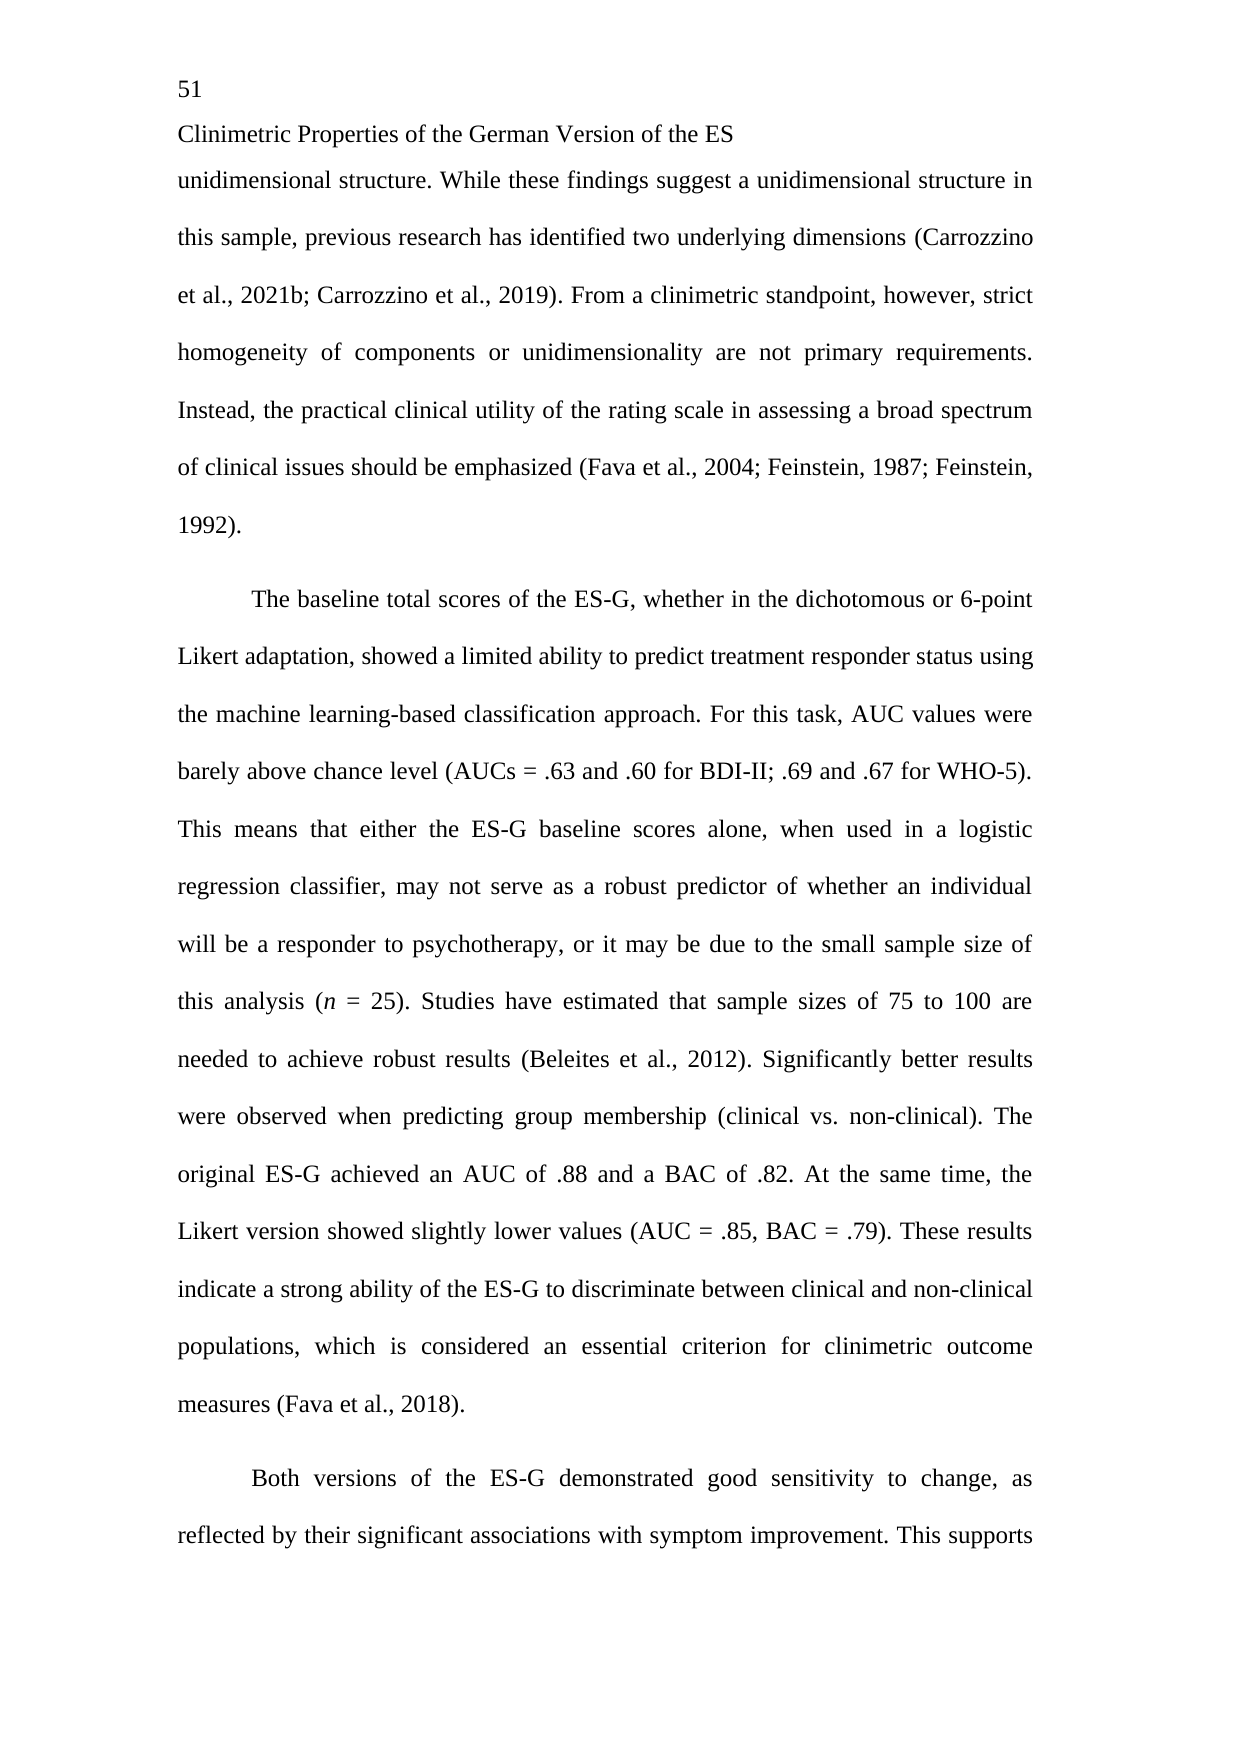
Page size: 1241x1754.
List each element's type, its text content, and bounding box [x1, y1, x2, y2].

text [177, 165, 1033, 538]
text The baseline total scores of the ES-G, whether in the dichotomous or 6-point Likert adaptation, showed a limited ability to predict treatment responder status using the machine learning-based classification approach. For this task, AUC values were barely above chance level (AUCs = .63 and .60 for BDI-II; .69 and .67 for WHO-5). This means that either the ES-G baseline scores alone, when used in a logistic regression classifier, may not serve as a robust predictor of whether an individual will be a responder to psychotherapy, or it may be due to the small sample size of this analysis (n = 25). Studies have estimated that sample sizes of 75 to 100 are needed to achieve robust results (Beleites et al., 2012). Significantly better results were observed when predicting group membership (clinical vs. non-clinical). The original ES-G achieved an AUC of .88 and a BAC of .82. At the same time, the Likert version showed slightly lower values (AUC = .85, BAC = .79). These results indicate a strong ability of the ES-G to discriminate between clinical and non-clinical populations, which is considered an essential criterion for clinimetric outcome measures (Fava et al., 2018). [177, 584, 1033, 1418]
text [177, 1463, 1033, 1549]
